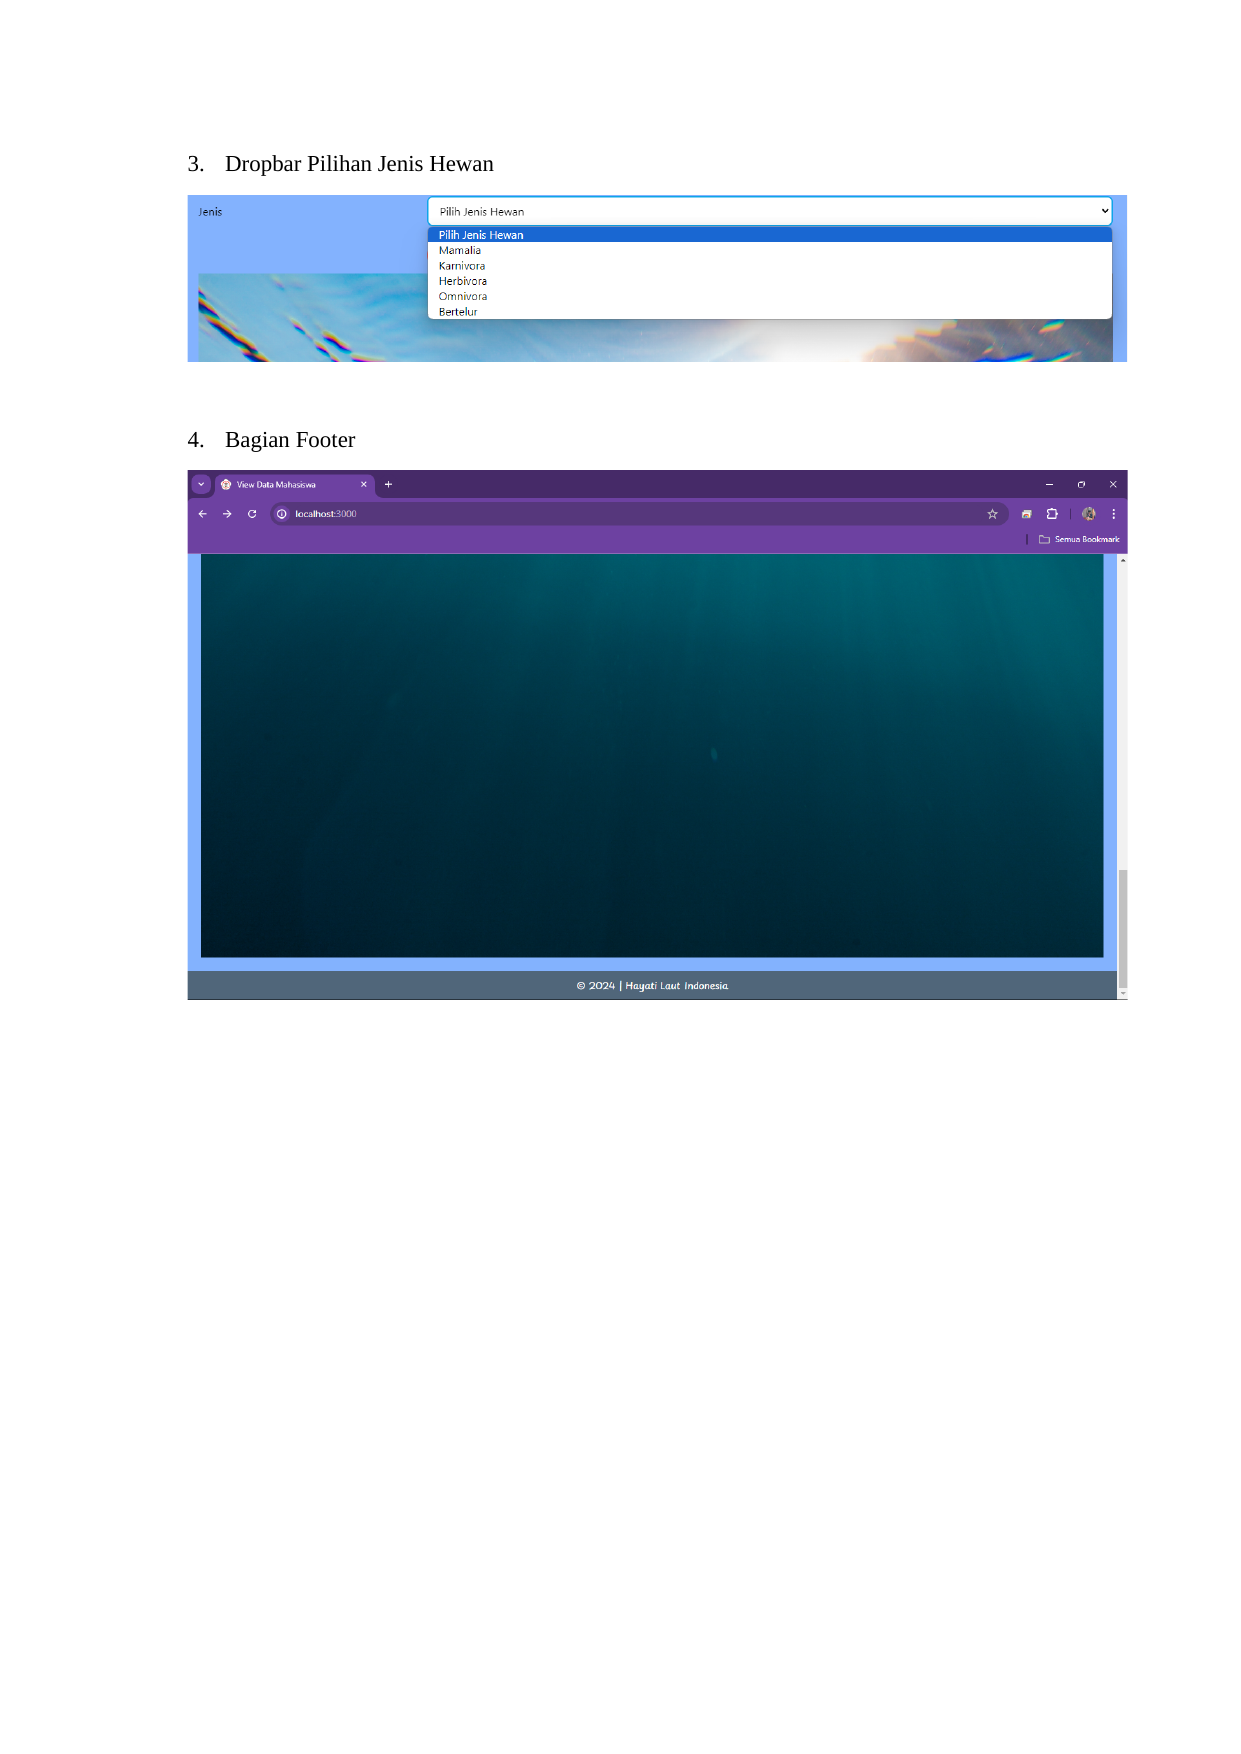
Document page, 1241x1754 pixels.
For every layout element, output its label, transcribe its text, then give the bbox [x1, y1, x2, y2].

list Bagian Footer [187, 426, 1090, 452]
picture [187, 195, 1128, 362]
picture [187, 470, 1128, 1000]
list Dropbar Pilihan Jenis Hewan [187, 150, 1090, 176]
